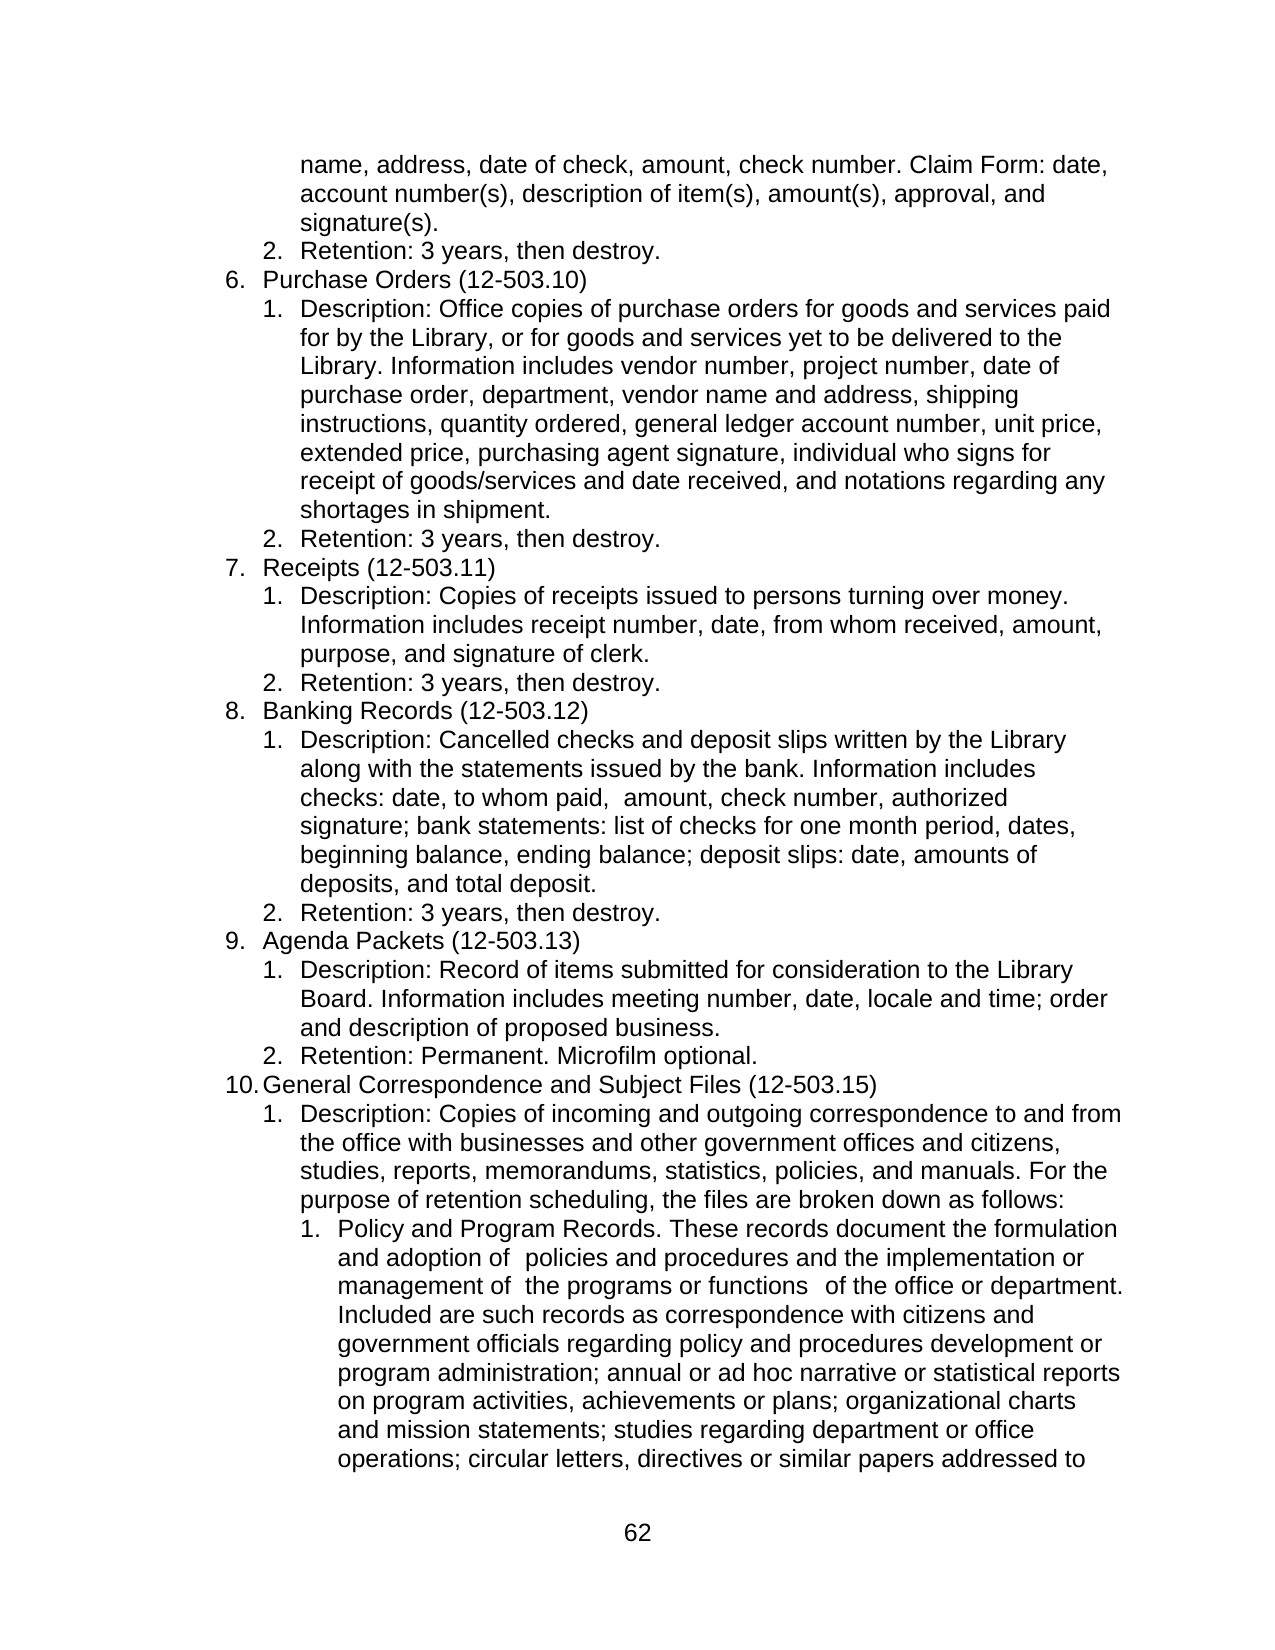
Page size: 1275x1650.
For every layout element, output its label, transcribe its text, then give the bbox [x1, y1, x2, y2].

list Description: Office copies of purchase orders for goods and services paid for by the Library, or for goods and services yet to be delivered to the Library. Information includes vendor number, project number, date of purchase order, department, vendor name and address, shipping instructions, quantity ordered, general ledger account number, unit price, extended price, purchasing agent signature, individual who signs for receipt of goods/services and date received, and notations regarding any shortages in shipment. [262, 294, 1125, 524]
list Receipts (12-503.11) [225, 552, 1125, 581]
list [262, 150, 1125, 236]
list Retention: 3 years, then destroy. [262, 524, 1125, 552]
list Banking Records (12-503.12) [225, 696, 1125, 725]
list Retention: 3 years, then destroy. [262, 667, 1125, 696]
list Description: Copies of receipts issued to persons turning over money. Information includes receipt number, date, from whom received, amount, purpose, and signature of clerk. [262, 581, 1125, 667]
list Retention: Permanent. Microfilm optional. [262, 1041, 1125, 1070]
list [300, 1214, 1125, 1472]
list Purchase Orders (12-503.10) [225, 265, 1125, 294]
list General Correspondence and Subject Files (12-503.15) [225, 1070, 1125, 1099]
list Description: Copies of incoming and outgoing correspondence to and from the office with businesses and other government offices and citizens, studies, reports, memorandums, statistics, policies, and manuals. For the purpose of retention scheduling, the files are broken down as follows: [262, 1099, 1125, 1214]
list Retention: 3 years, then destroy. [262, 897, 1125, 926]
list Agenda Packets (12-503.13) [225, 926, 1125, 955]
list Retention: 3 years, then destroy. [262, 236, 1125, 265]
list Description: Record of items submitted for consideration to the Library Board. Information includes meeting number, date, locale and time; order and description of proposed business. [262, 955, 1125, 1041]
list Description: Cancelled checks and deposit slips written by the Library along with the statements issued by the bank. Information includes checks: date, to whom paid, amount, check number, authorized signature; bank statements: list of checks for one month period, dates, beginning balance, ending balance; deposit slips: date, amounts of deposits, and total deposit. [262, 725, 1125, 897]
